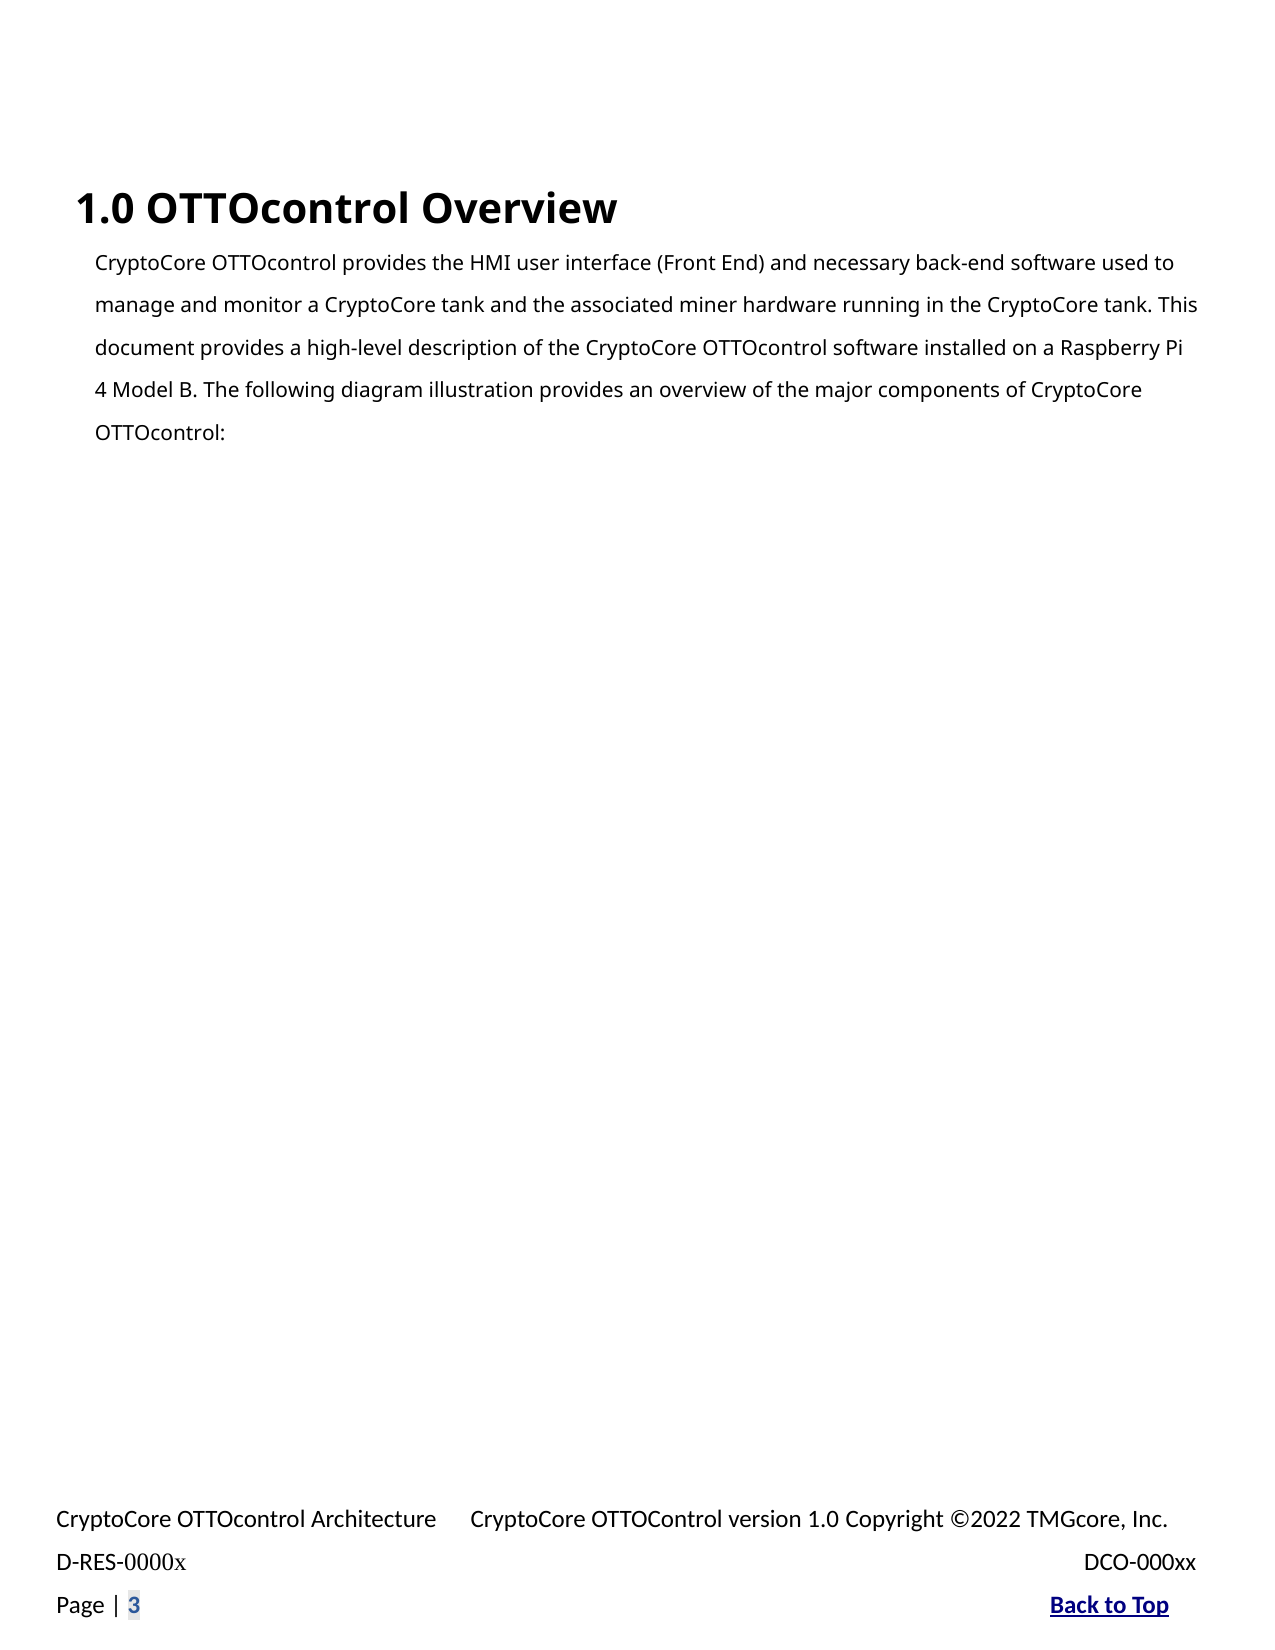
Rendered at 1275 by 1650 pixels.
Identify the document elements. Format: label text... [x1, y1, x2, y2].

subtitle 1.0 OTTOcontrol Overview [75, 178, 1200, 235]
text CryptoCore OTTOcontrol provides the HMI user interface (Front End) and necessary back-end software used to manage and monitor a CryptoCore tank and the associated miner hardware running in the CryptoCore tank. This document provides a high-level description of the CryptoCore OTTOcontrol software installed on a Raspberry Pi 4 Model B. The following diagram illustration provides an overview of the major components of CryptoCore OTTOcontrol: [94, 248, 1200, 447]
